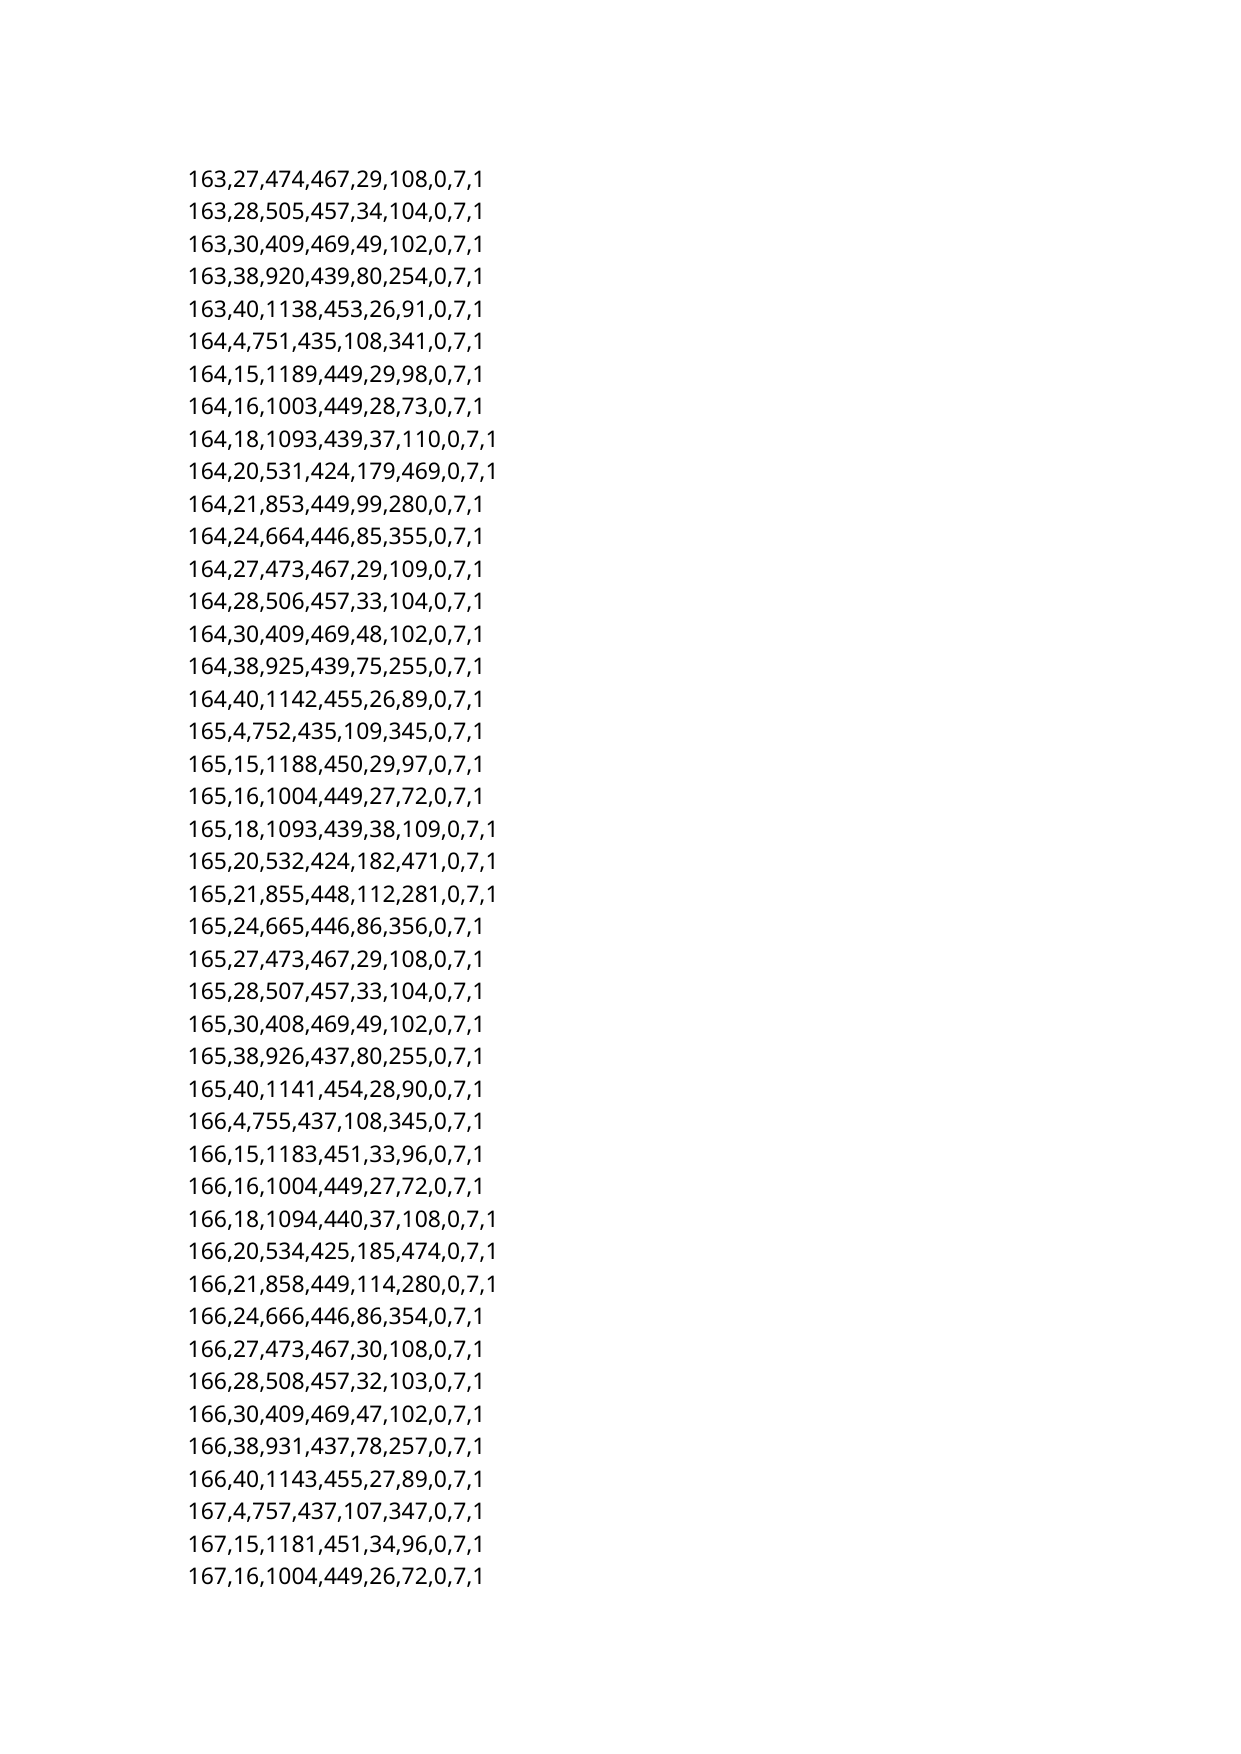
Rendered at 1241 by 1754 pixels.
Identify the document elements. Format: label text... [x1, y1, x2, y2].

text 166,16,1004,449,27,72,0,7,1 [187, 1169, 1053, 1202]
text 165,28,507,457,33,104,0,7,1 [187, 974, 1053, 1007]
text 165,24,665,446,86,356,0,7,1 [187, 909, 1053, 942]
text 165,21,855,448,112,281,0,7,1 [187, 877, 1053, 909]
text 165,30,408,469,49,102,0,7,1 [187, 1007, 1053, 1039]
text 164,4,751,435,108,341,0,7,1 [187, 324, 1053, 357]
text 164,20,531,424,179,469,0,7,1 [187, 454, 1053, 487]
text 167,4,757,437,107,347,0,7,1 [187, 1494, 1053, 1527]
text 166,20,534,425,185,474,0,7,1 [187, 1234, 1053, 1267]
text 166,18,1094,440,37,108,0,7,1 [187, 1202, 1053, 1234]
text 166,21,858,449,114,280,0,7,1 [187, 1267, 1053, 1299]
text 166,40,1143,455,27,89,0,7,1 [187, 1462, 1053, 1494]
text 166,38,931,437,78,257,0,7,1 [187, 1429, 1053, 1462]
text 164,30,409,469,48,102,0,7,1 [187, 617, 1053, 649]
text 164,18,1093,439,37,110,0,7,1 [187, 422, 1053, 454]
text 166,15,1183,451,33,96,0,7,1 [187, 1137, 1053, 1169]
text 164,27,473,467,29,109,0,7,1 [187, 552, 1053, 584]
text 166,28,508,457,32,103,0,7,1 [187, 1364, 1053, 1397]
text 163,28,505,457,34,104,0,7,1 [187, 194, 1053, 227]
text 164,16,1003,449,28,73,0,7,1 [187, 389, 1053, 422]
text 165,38,926,437,80,255,0,7,1 [187, 1039, 1053, 1072]
text 164,40,1142,455,26,89,0,7,1 [187, 682, 1053, 714]
text 166,24,666,446,86,354,0,7,1 [187, 1299, 1053, 1332]
text 164,15,1189,449,29,98,0,7,1 [187, 357, 1053, 389]
text 163,27,474,467,29,108,0,7,1 [187, 162, 1053, 194]
text 165,20,532,424,182,471,0,7,1 [187, 844, 1053, 877]
text 163,40,1138,453,26,91,0,7,1 [187, 292, 1053, 324]
text 165,16,1004,449,27,72,0,7,1 [187, 779, 1053, 812]
text 165,4,752,435,109,345,0,7,1 [187, 714, 1053, 747]
text 164,28,506,457,33,104,0,7,1 [187, 584, 1053, 617]
text 167,16,1004,449,26,72,0,7,1 [187, 1559, 1053, 1592]
text 166,27,473,467,30,108,0,7,1 [187, 1332, 1053, 1364]
text 165,40,1141,454,28,90,0,7,1 [187, 1072, 1053, 1104]
text 164,24,664,446,85,355,0,7,1 [187, 519, 1053, 552]
text 163,30,409,469,49,102,0,7,1 [187, 227, 1053, 259]
text 166,30,409,469,47,102,0,7,1 [187, 1397, 1053, 1429]
text 164,38,925,439,75,255,0,7,1 [187, 649, 1053, 682]
text 164,21,853,449,99,280,0,7,1 [187, 487, 1053, 519]
text 165,27,473,467,29,108,0,7,1 [187, 942, 1053, 974]
text 166,4,755,437,108,345,0,7,1 [187, 1104, 1053, 1137]
text 165,18,1093,439,38,109,0,7,1 [187, 812, 1053, 844]
text 165,15,1188,450,29,97,0,7,1 [187, 747, 1053, 779]
text 167,15,1181,451,34,96,0,7,1 [187, 1527, 1053, 1559]
text 163,38,920,439,80,254,0,7,1 [187, 259, 1053, 292]
